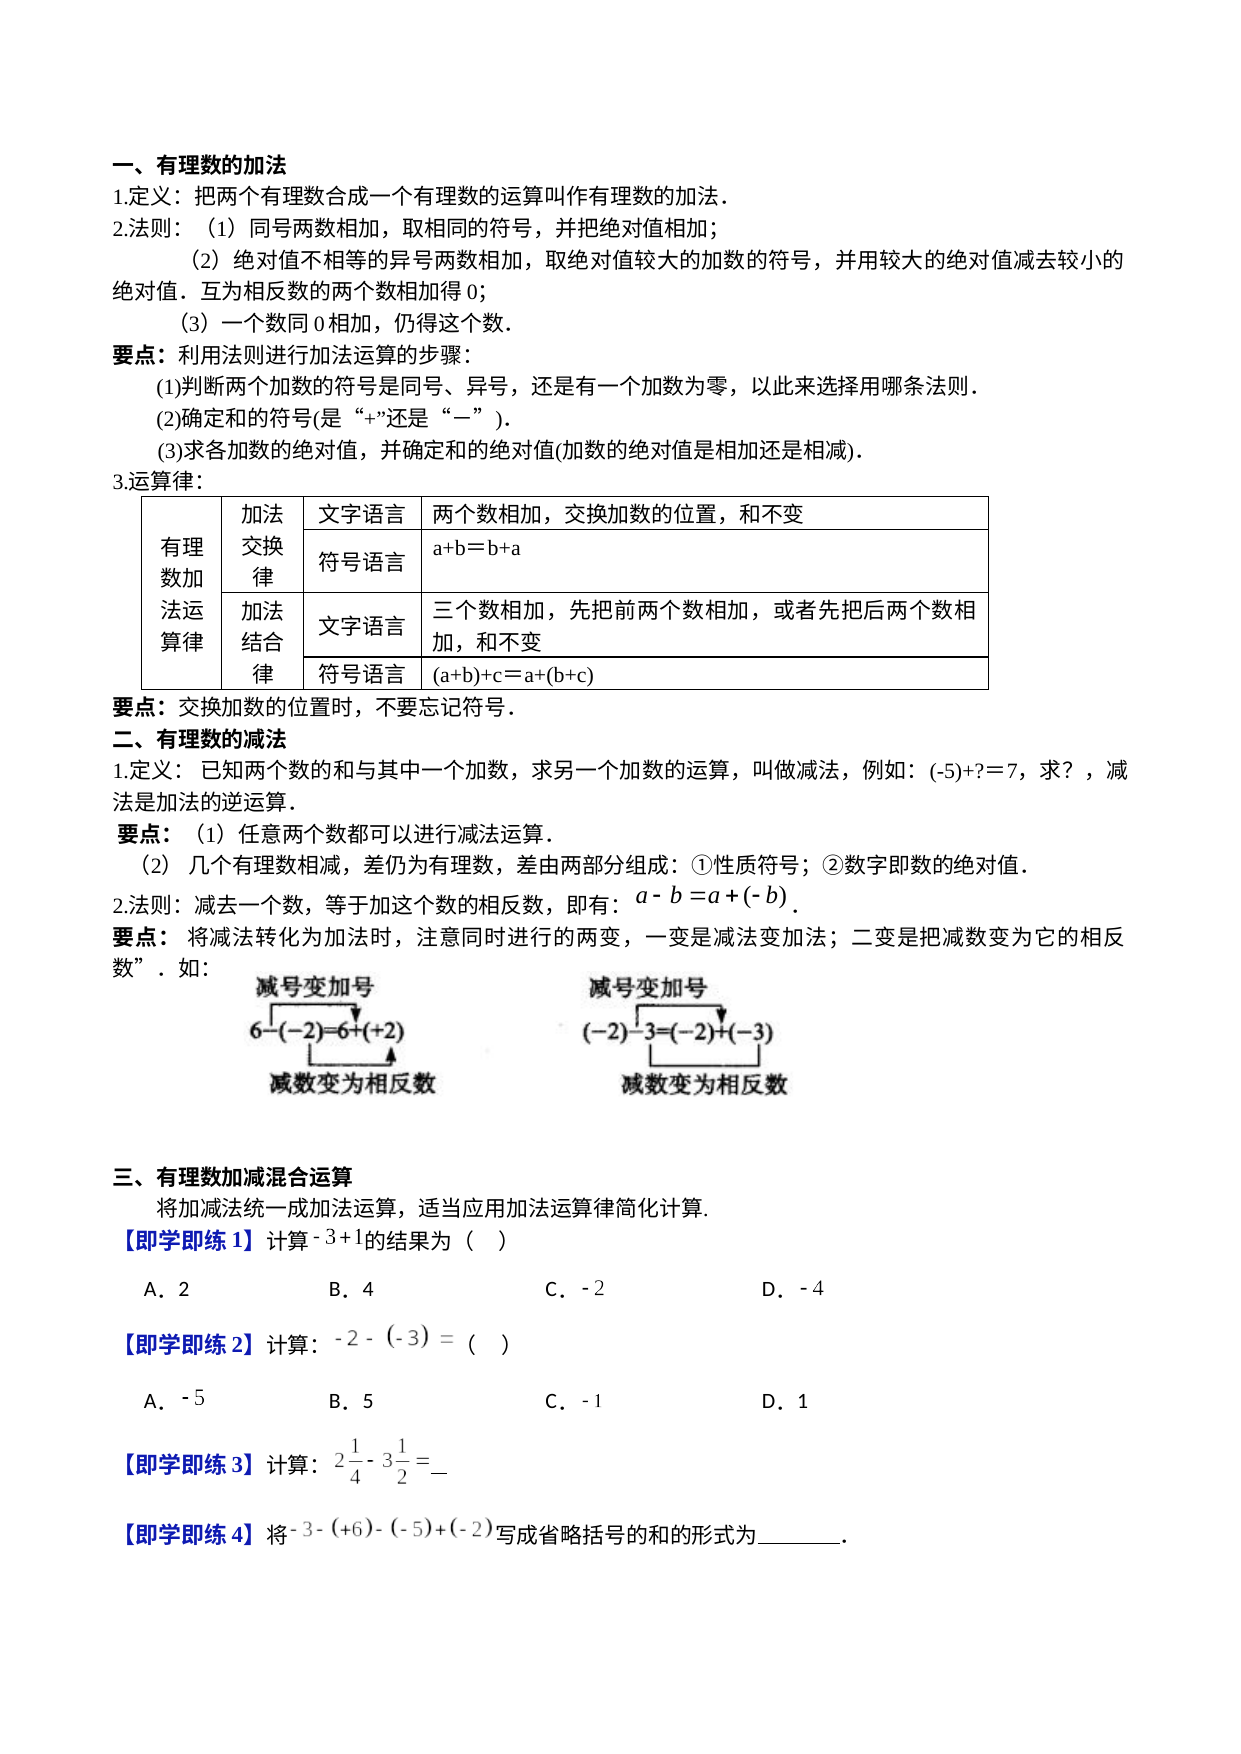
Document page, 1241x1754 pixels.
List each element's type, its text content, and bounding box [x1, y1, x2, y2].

text (1)判断两个加数的符号是同号、异号，还是有一个加数为零，以此来选择用哪条法则． [112, 369, 1128, 401]
text A． B．5 C． D．1 [143, 1384, 1128, 1417]
table_header 文字语言 [304, 497, 421, 529]
text 一、有理数的加法 [112, 148, 1128, 179]
text A．2 B．4 C． D． [143, 1273, 1128, 1304]
text （2） 几个有理数相减，差仍为有理数，差由两部分组成：①性质符号；②数字即数的绝对值． [112, 848, 1128, 880]
text 要点： 将减法转化为加法时，注意同时进行的两变，一变是减法变加法；二变是把减数变为它的相反数”．如： [112, 920, 1128, 983]
table_cell a+b＝b+a [422, 530, 988, 592]
text 三、有理数加减混合运算 [112, 1159, 1128, 1191]
table_cell 文字语言 [304, 593, 421, 656]
text （3）一个数同0相加，仍得这个数． [112, 306, 1128, 338]
text 二、有理数的减法 [112, 722, 1128, 753]
text （2）绝对值不相等的异号两数相加，取绝对值较大的加数的符号，并用较大的绝对值减去较小的绝对值．互为相反数的两个数相加得0； [112, 243, 1128, 306]
picture [243, 971, 794, 1103]
table_cell 符号语言 [304, 658, 421, 689]
table_header 加法交换律 [222, 497, 303, 592]
text 【即学即练4】将写成省略括号的和的形式为 ． [112, 1512, 1128, 1556]
table_cell (a+b)+c＝a+(b+c) [422, 658, 988, 689]
table_cell 符号语言 [304, 530, 421, 592]
text 3.运算律： [112, 464, 1128, 496]
text (3)求各加数的绝对值，并确定和的绝对值(加数的绝对值是相加还是相减)． [112, 433, 1128, 464]
text 【即学即练2】计算：（ ） [112, 1320, 1128, 1367]
text 1.定义： 已知两个数的和与其中一个加数，求另一个加数的运算，叫做减法，例如：(-5)+?＝7，求？，减法是加法的逆运算． [112, 753, 1128, 817]
table_cell 加法结合律 [222, 593, 303, 689]
table_header 两个数相加，交换加数的位置，和不变 [422, 497, 988, 529]
text 2.法则：（1）同号两数相加，取相同的符号，并把绝对值相加； [112, 211, 1128, 243]
text 要点：交换加数的位置时，不要忘记符号． [112, 690, 1128, 722]
text 【即学即练1】计算的结果为（ ） [112, 1223, 1128, 1256]
text 2.法则：减去一个数，等于加这个数的相反数，即有：． [112, 880, 1128, 920]
text 将加减法统一成加法运算，适当应用加法运算律简化计算. [112, 1191, 1128, 1223]
table_cell 三个数相加，先把前两个数相加，或者先把后两个数相加，和不变 [422, 593, 988, 656]
text 要点：利用法则进行加法运算的步骤： [112, 338, 1128, 369]
text 要点：（1）任意两个数都可以进行减法运算． [112, 817, 1128, 848]
text 1.定义：把两个有理数合成一个有理数的运算叫作有理数的加法． [112, 179, 1128, 211]
text 【即学即练3】计算： [112, 1432, 1128, 1496]
table_header 有理数加法运算律 [142, 497, 221, 689]
text (2)确定和的符号(是“+”还是“－”)． [112, 401, 1128, 433]
